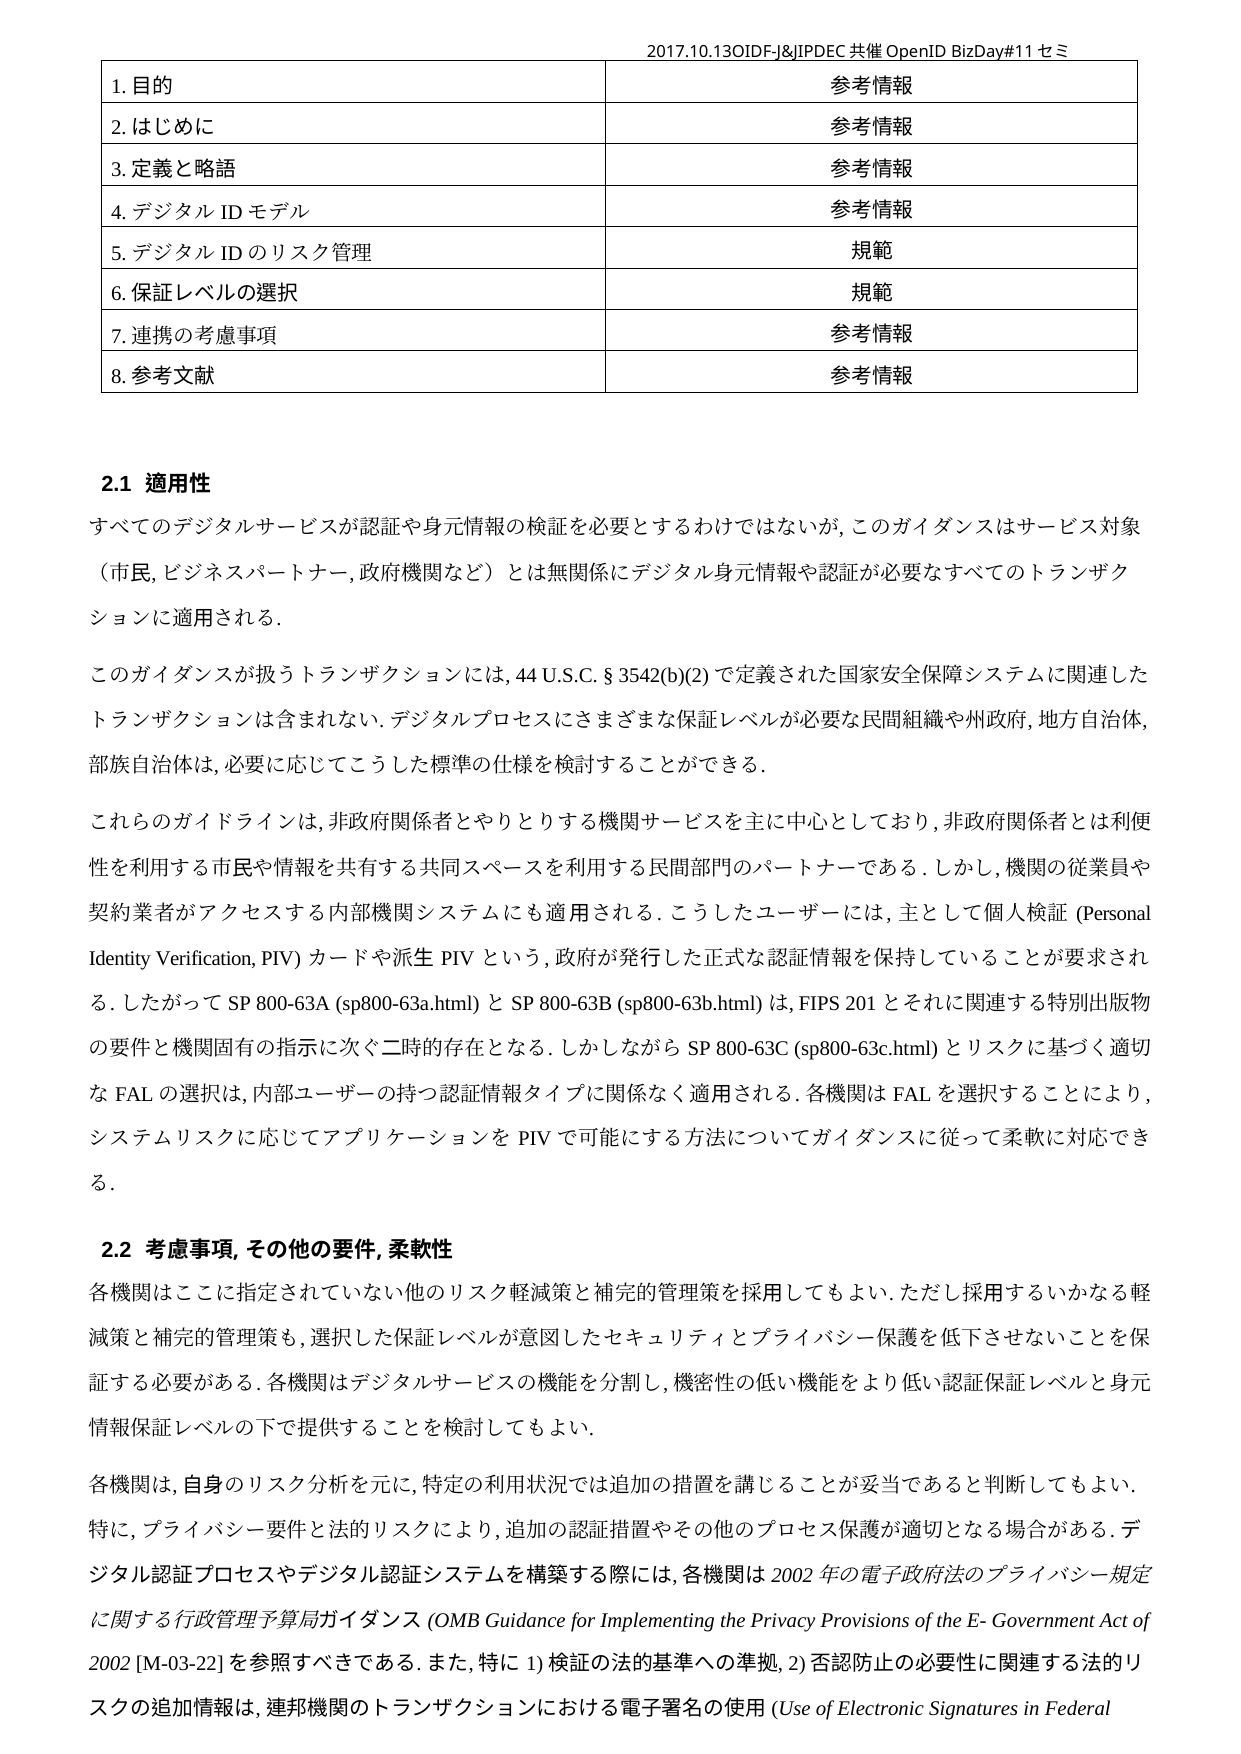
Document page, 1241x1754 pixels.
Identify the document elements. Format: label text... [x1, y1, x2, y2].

table_cell 規範 [606, 269, 1137, 309]
table_cell 参考情報 [606, 61, 1137, 102]
table_cell 規範 [606, 227, 1137, 267]
table_cell 参考情報 [606, 144, 1137, 184]
table_cell 6. 保証レベルの選択 [102, 269, 605, 309]
table_cell 7. 連携の考慮事項 [102, 310, 605, 350]
table_cell 8. 参考文献 [102, 351, 605, 392]
table_cell 参考情報 [606, 186, 1137, 226]
subtitle 考慮事項, その他の要件, 柔軟性 [101, 1232, 1152, 1264]
table_cell 5. デジタル ID のリスク管理 [102, 227, 605, 267]
table_cell 参考情報 [606, 351, 1137, 392]
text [89, 1468, 1152, 1721]
text すべてのデジタルサービスが認証や身元情報の検証を必要とするわけではないが, このガイダンスはサービス対象 （市⺠, ビジネスパートナー, 政府機関など）とは無関係にデジタル身元情報や認証が必要なすべてのトランザクションに適⽤される. [89, 511, 1152, 631]
table_cell 1. 目的 [102, 61, 605, 102]
table_cell 参考情報 [606, 103, 1137, 143]
subtitle 適用性 [101, 468, 1152, 498]
table_cell 4. デジタル ID モデル [102, 186, 605, 226]
text このガイダンスが扱うトランザクションには, 44 U.S.C. § 3542(b)(2) で定義された国家安全保障システムに関連したトランザクションは含まれない. デジタルプロセスにさまざまな保証レベルが必要な民間組織や州政府, 地方自治体, 部族自治体は, 必要に応じてこうした標準の仕様を検討することができる. [88, 659, 1152, 778]
text これらのガイドラインは, 非政府関係者とやりとりする機関サービスを主に中心としており, 非政府関係者とは利便性を利用する市⺠や情報を共有する共同スペースを利用する民間部門のパートナーである. しかし, 機関の従業員や契約業者がアクセスする内部機関システムにも適⽤される. こうしたユーザーには, 主として個人検証 (Personal Identity Verification, PIV) カードや派⽣ PIV という, 政府が発⾏した正式な認証情報を保持していることが要求される. したがって SP 800-63A (sp800-63a.html) と SP 800-63B (sp800-63b.html) は, FIPS 201 とそれに関連する特別出版物の要件と機関固有の指⽰に次ぐ⼆時的存在となる. しかしながら SP 800-63C (sp800-63c.html) とリスクに基づく適切な FAL の選択は, 内部ユーザーの持つ認証情報タイプに関係なく適⽤される. 各機関は FAL を選択することにより, システムリスクに応じてアプリケーションを PIV で可能にする方法についてガイダンスに従って柔軟に対応できる. [89, 806, 1152, 1197]
text 各機関はここに指定されていない他のリスク軽減策と補完的管理策を採⽤してもよい. ただし採⽤するいかなる軽減策と補完的管理策も, 選択した保証レベルが意図したセキュリティとプライバシー保護を低下させないことを保証する必要がある. 各機関はデジタルサービスの機能を分割し, 機密性の低い機能をより低い認証保証レベルと身元情報保証レベルの下で提供することを検討してもよい. [89, 1276, 1152, 1441]
table_cell 2. はじめに [102, 103, 605, 143]
table_cell 参考情報 [606, 310, 1137, 350]
table_cell 3. 定義と略語 [102, 144, 605, 184]
